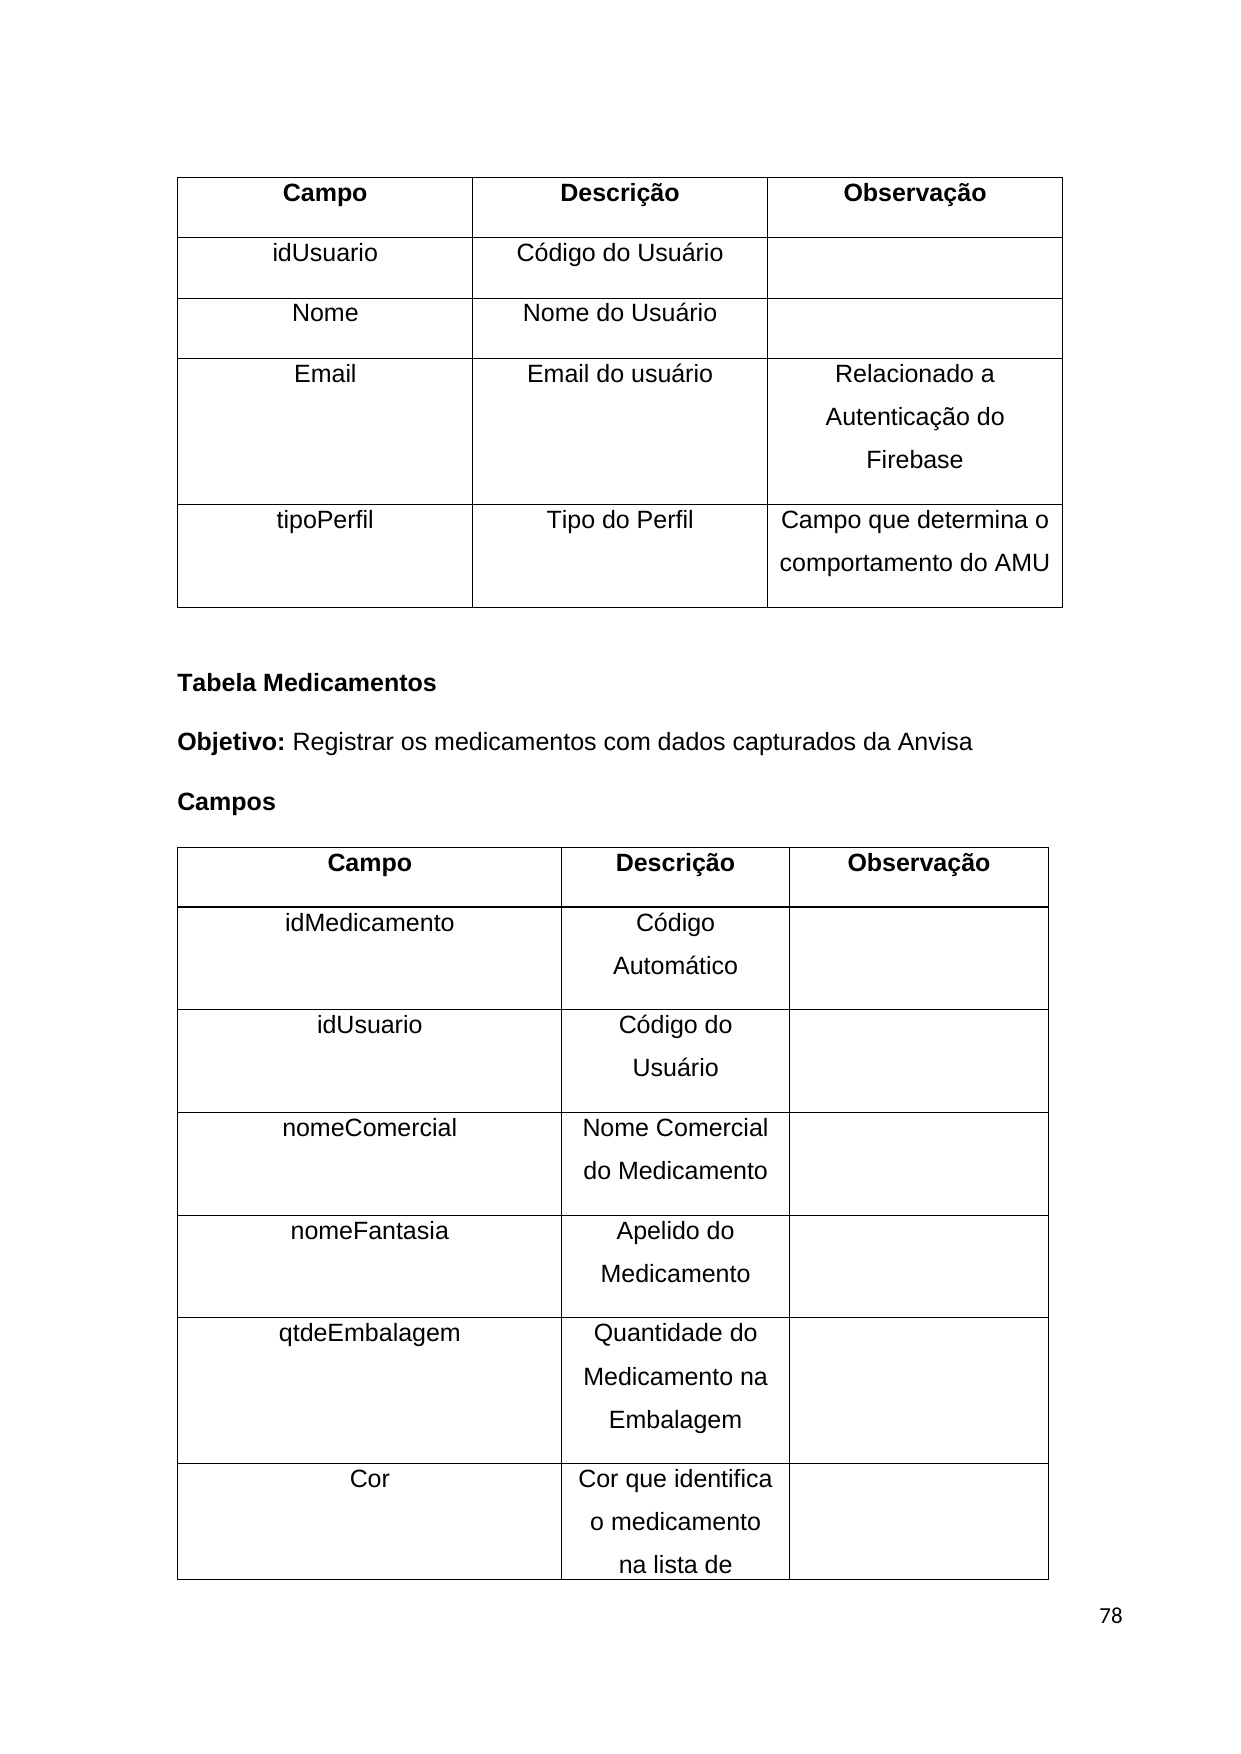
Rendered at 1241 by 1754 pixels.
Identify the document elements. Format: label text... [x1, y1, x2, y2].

table_cell Cor [178, 1464, 561, 1579]
table_cell Código Automático [562, 908, 789, 1009]
table_cell [790, 1464, 1048, 1579]
table_header Descrição [473, 178, 767, 237]
table_cell Email do usuário [473, 359, 767, 504]
table_cell Nome [178, 299, 472, 358]
table_header Campo [178, 848, 561, 906]
table_cell idUsuario [178, 1010, 561, 1112]
table_cell Código do Usuário [562, 1010, 789, 1112]
table_cell [790, 908, 1048, 1009]
text Objetivo: Registrar os medicamentos com dados capturados da Anvisa [177, 727, 1122, 756]
table_cell tipoPerfil [178, 505, 472, 607]
table_cell [768, 238, 1062, 297]
table_cell Código do Usuário [473, 238, 767, 297]
table_cell idUsuario [178, 238, 472, 297]
table_cell Nome do Usuário [473, 299, 767, 358]
text Tabela Medicamentos [177, 667, 1122, 696]
table_cell qtdeEmbalagem [178, 1318, 561, 1463]
table_cell nomeComercial [178, 1113, 561, 1214]
table_cell Quantidade do Medicamento na Embalagem [562, 1318, 789, 1463]
table_cell Campo que determina o comportamento do AMU [768, 505, 1062, 607]
table_cell Relacionado a Autenticação do Firebase [768, 359, 1062, 504]
table_cell nomeFantasia [178, 1216, 561, 1317]
table_cell [790, 1318, 1048, 1463]
table_cell [790, 1216, 1048, 1317]
table_header Observação [790, 848, 1048, 906]
table_cell Apelido do Medicamento [562, 1216, 789, 1317]
table_cell [790, 1113, 1048, 1214]
table_cell Tipo do Perfil [473, 505, 767, 607]
table_cell idMedicamento [178, 908, 561, 1009]
table_cell Email [178, 359, 472, 504]
table_cell [790, 1010, 1048, 1112]
table_header Campo [178, 178, 472, 237]
table_header Descrição [562, 848, 789, 906]
text Campos [177, 787, 1122, 816]
table_header Observação [768, 178, 1062, 237]
table_cell [768, 299, 1062, 358]
table_cell Cor que identifica o medicamento na lista de medicamentos [562, 1464, 789, 1579]
table_cell Nome Comercial do Medicamento [562, 1113, 789, 1214]
